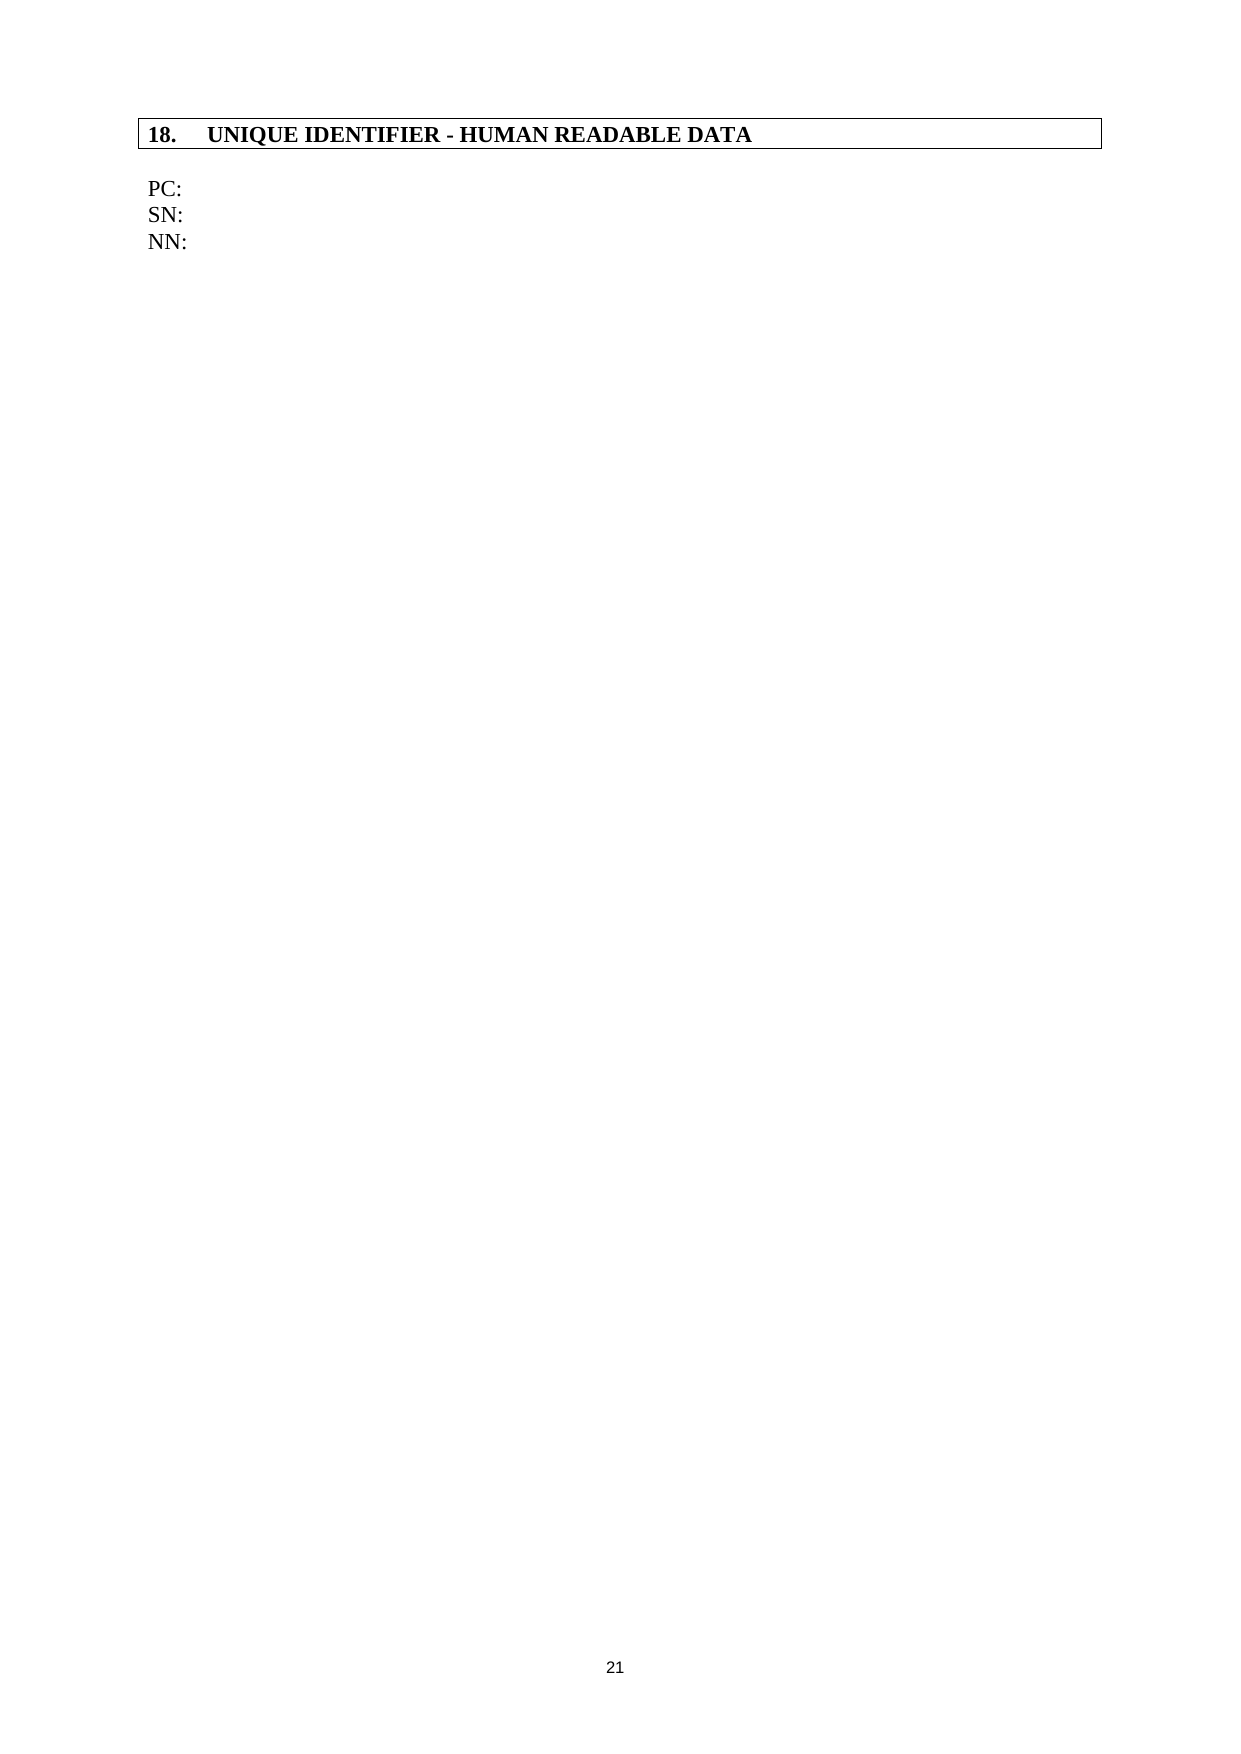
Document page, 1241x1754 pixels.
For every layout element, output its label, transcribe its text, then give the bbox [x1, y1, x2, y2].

text 18. UNIQUE IDENTIFIER - HUMAN READABLE DATA [139, 119, 1101, 148]
text PC: [148, 175, 1092, 201]
text SN: [148, 201, 1092, 228]
text NN: [148, 228, 1092, 254]
